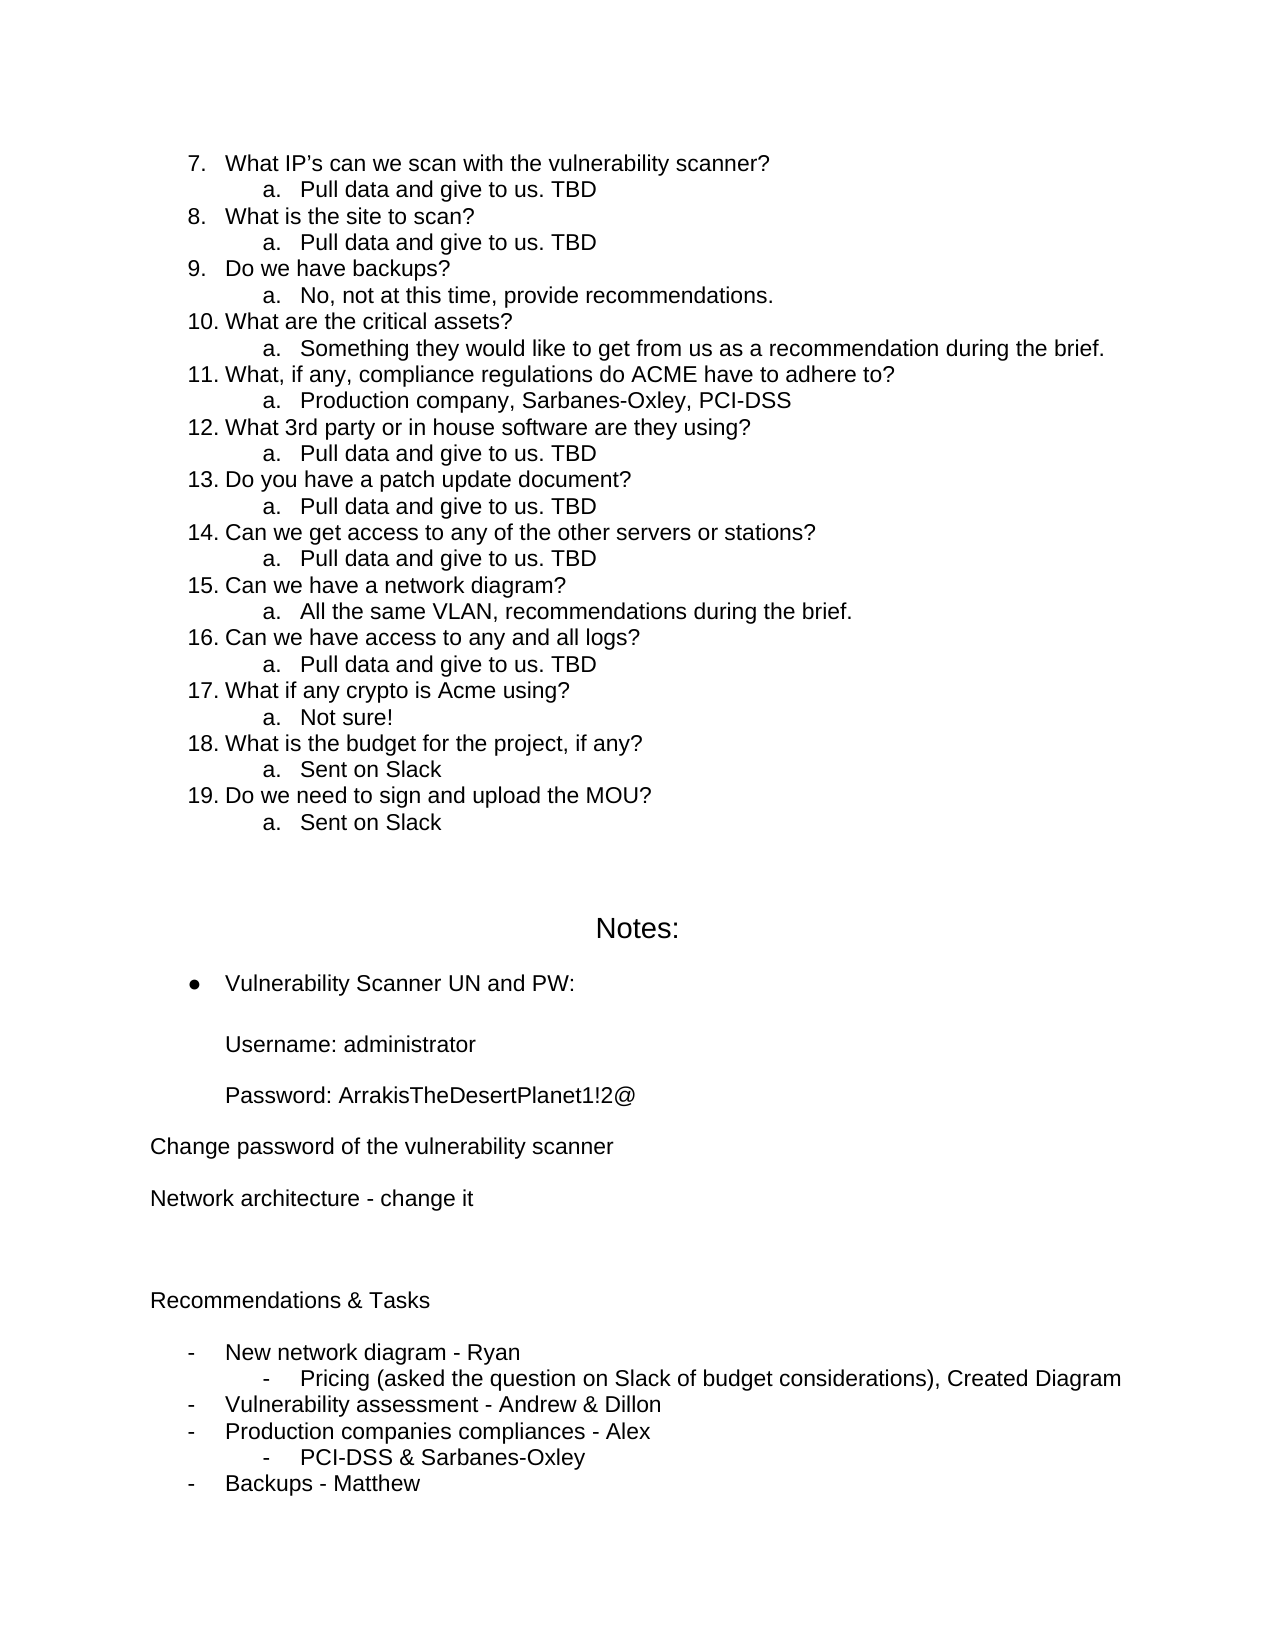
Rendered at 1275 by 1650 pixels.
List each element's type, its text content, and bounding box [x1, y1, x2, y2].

list Can we have a network diagram? [187, 572, 1125, 598]
list PCI-DSS & Sarbanes-Oxley [262, 1444, 1125, 1470]
list Not sure! [262, 703, 1125, 730]
list Pull data and give to us. TBD [262, 440, 1125, 466]
text Network architecture - change it [150, 1184, 1125, 1211]
list Pull data and give to us. TBD [262, 493, 1125, 519]
list What is the site to scan? [187, 203, 1125, 229]
list Backups - Matthew [187, 1470, 1125, 1497]
text Username: administrator [150, 1031, 1125, 1057]
list Pull data and give to us. TBD [262, 651, 1125, 677]
list Pull data and give to us. TBD [262, 176, 1125, 203]
text Password: ArrakisTheDesertPlanet1!2@ [150, 1082, 1125, 1108]
list Sent on Slack [262, 756, 1125, 782]
list Production company, Sarbanes-Oxley, PCI-DSS [262, 387, 1125, 413]
list Vulnerability assessment - Andrew & Dillon [187, 1391, 1125, 1418]
list Pricing (asked the question on Slack of budget considerations), Created Diagram [262, 1365, 1125, 1391]
list What if any crypto is Acme using? [187, 677, 1125, 703]
list Vulnerability Scanner UN and PW: [187, 970, 1125, 996]
list What 3rd party or in house software are they using? [187, 413, 1125, 440]
list All the same VLAN, recommendations during the brief. [262, 598, 1125, 624]
text Notes: [150, 912, 1125, 945]
list No, not at this time, provide recommendations. [262, 282, 1125, 308]
list What is the budget for the project, if any? [187, 730, 1125, 756]
list Production companies compliances - Alex [187, 1418, 1125, 1444]
list Sent on Slack [262, 809, 1125, 835]
list Can we have access to any and all logs? [187, 624, 1125, 651]
list What IP’s can we scan with the vulnerability scanner? [187, 150, 1125, 176]
list Can we get access to any of the other servers or stations? [187, 519, 1125, 545]
list What, if any, compliance regulations do ACME have to adhere to? [187, 361, 1125, 387]
list Do we have backups? [187, 255, 1125, 282]
list Pull data and give to us. TBD [262, 545, 1125, 572]
text Change password of the vulnerability scanner [150, 1133, 1125, 1159]
list New network diagram - Ryan [187, 1339, 1125, 1365]
list Pull data and give to us. TBD [262, 229, 1125, 255]
list Do you have a patch update document? [187, 466, 1125, 493]
list Do we need to sign and upload the MOU? [187, 782, 1125, 809]
list Something they would like to get from us as a recommendation during the brief. [262, 334, 1125, 361]
list What are the critical assets? [187, 308, 1125, 334]
text Recommendations & Tasks [150, 1287, 1125, 1314]
